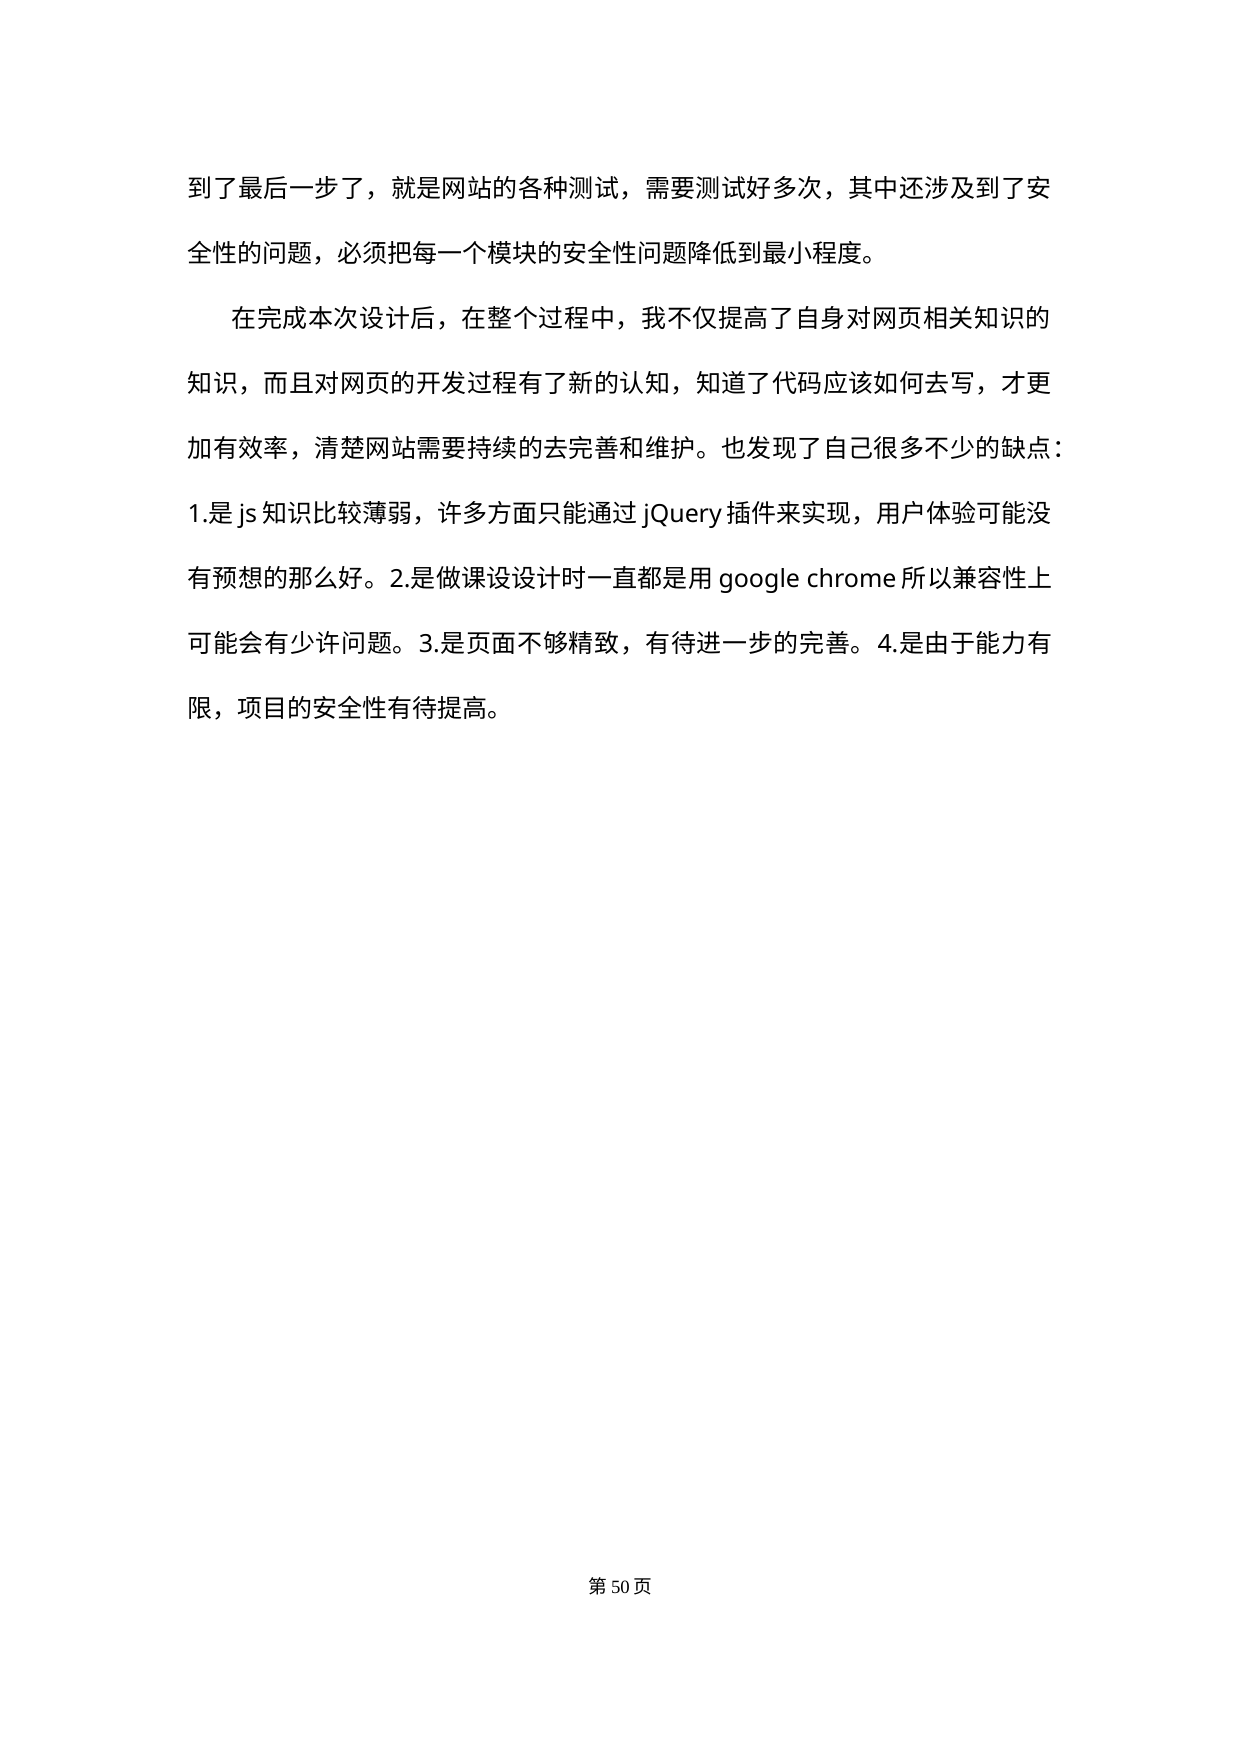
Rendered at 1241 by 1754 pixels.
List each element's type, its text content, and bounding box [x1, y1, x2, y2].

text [187, 154, 1053, 284]
text 在完成本次设计后，在整个过程中，我不仅提高了自身对网页相关知识的知识，而且对网页的开发过程有了新的认知，知道了代码应该如何去写，才更加有效率，清楚网站需要持续的去完善和维护。也发现了自己很多不少的缺点：1.是js知识比较薄弱，许多方面只能通过jQuery插件来实现，用户体验可能没有预想的那么好。2.是做课设设计时一直都是用google chrome所以兼容性上可能会有少许问题。3.是页面不够精致，有待进一步的完善。4.是由于能力有限，项目的安全性有待提高。 [187, 284, 1053, 739]
